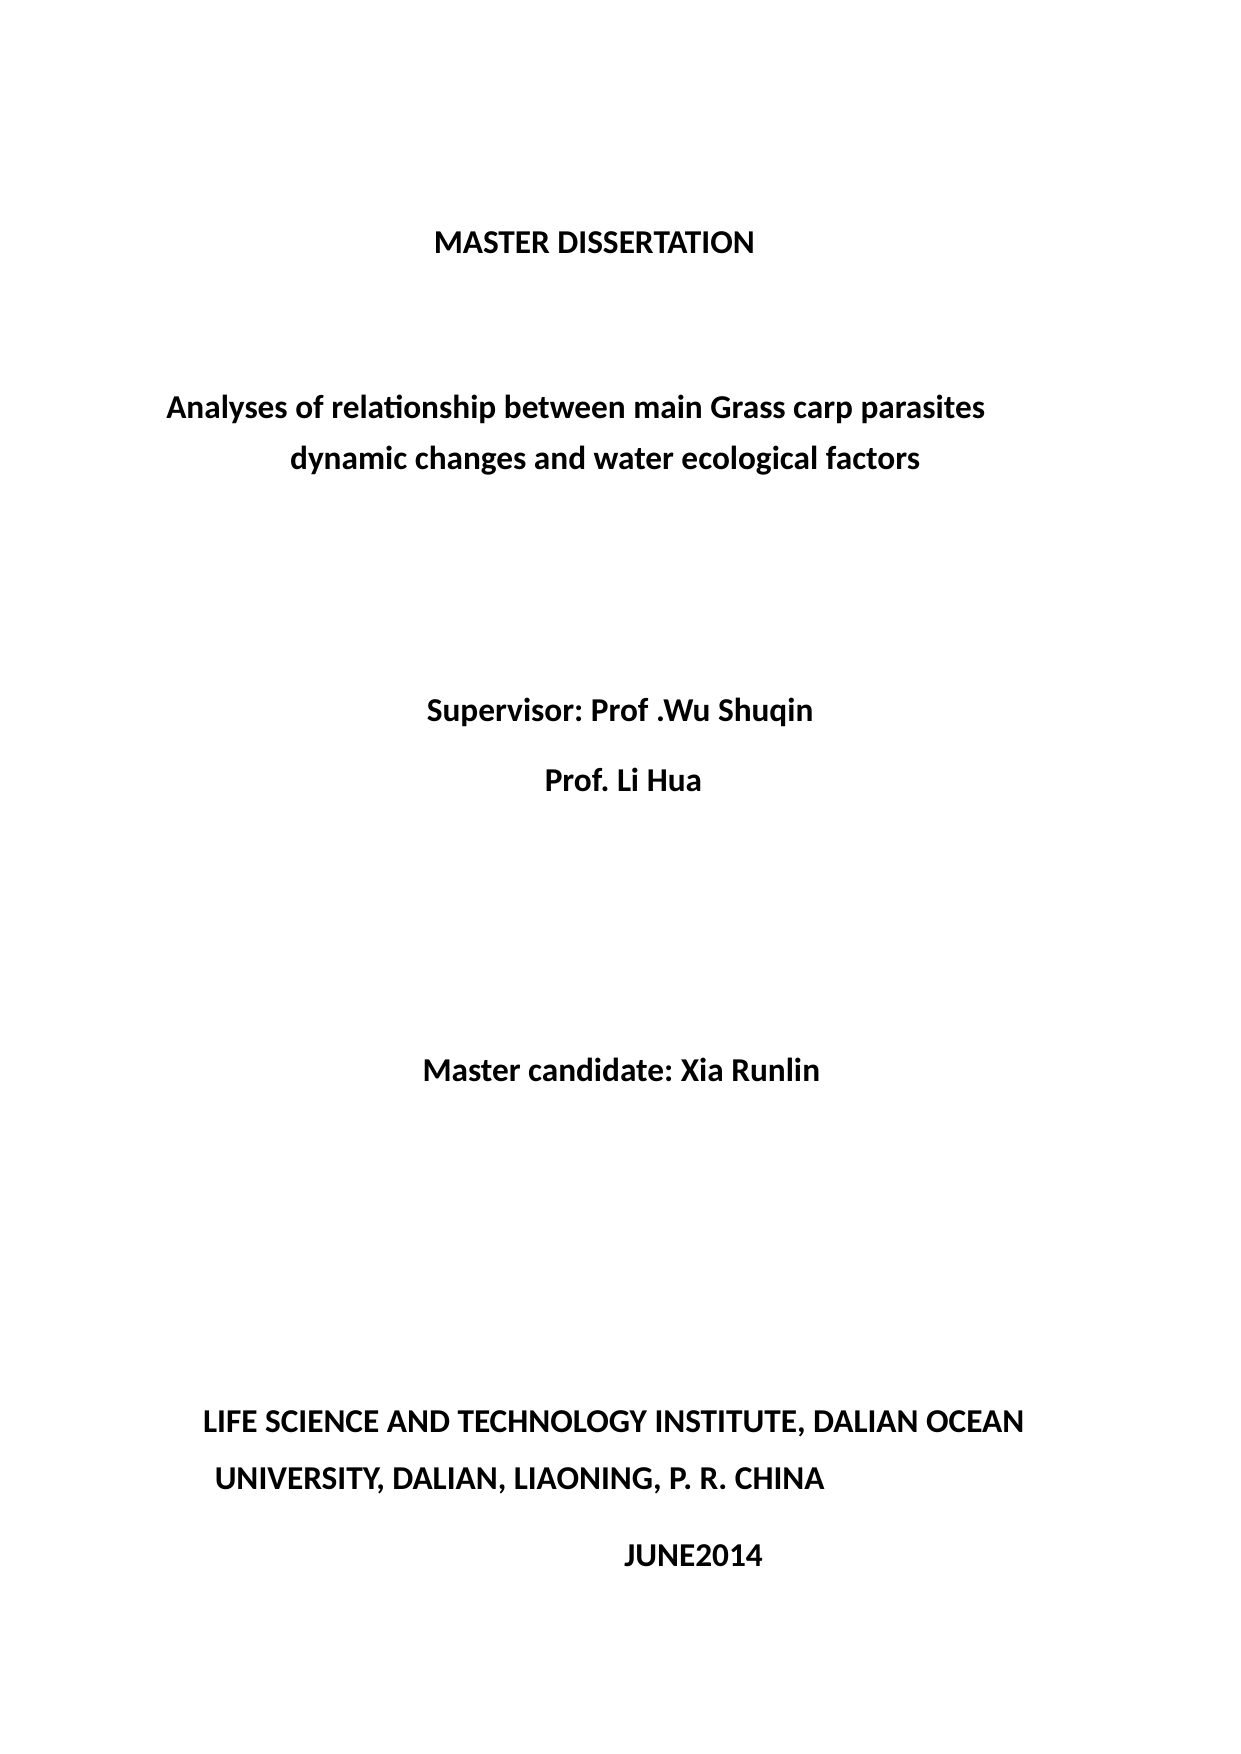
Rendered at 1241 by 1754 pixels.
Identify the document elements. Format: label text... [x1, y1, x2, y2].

text LIFE SCIENCE AND TECHNOLOGY INSTITUTE, DALIAN OCEAN UNIVERSITY, DALIAN, LIAONING, P. R. CHINA [203, 1400, 1108, 1498]
text Analyses of relationship between main Grass carp parasites dynamic changes and water ecological factors [166, 386, 1015, 477]
text Master candidate: Xia Runlin [422, 1041, 1117, 1089]
text Supervisor: Prof .Wu Shuqin Prof. Li Hua [427, 689, 845, 800]
text JUNE2014 [615, 1527, 772, 1575]
text MASTER DISSERTATION [433, 213, 1117, 262]
